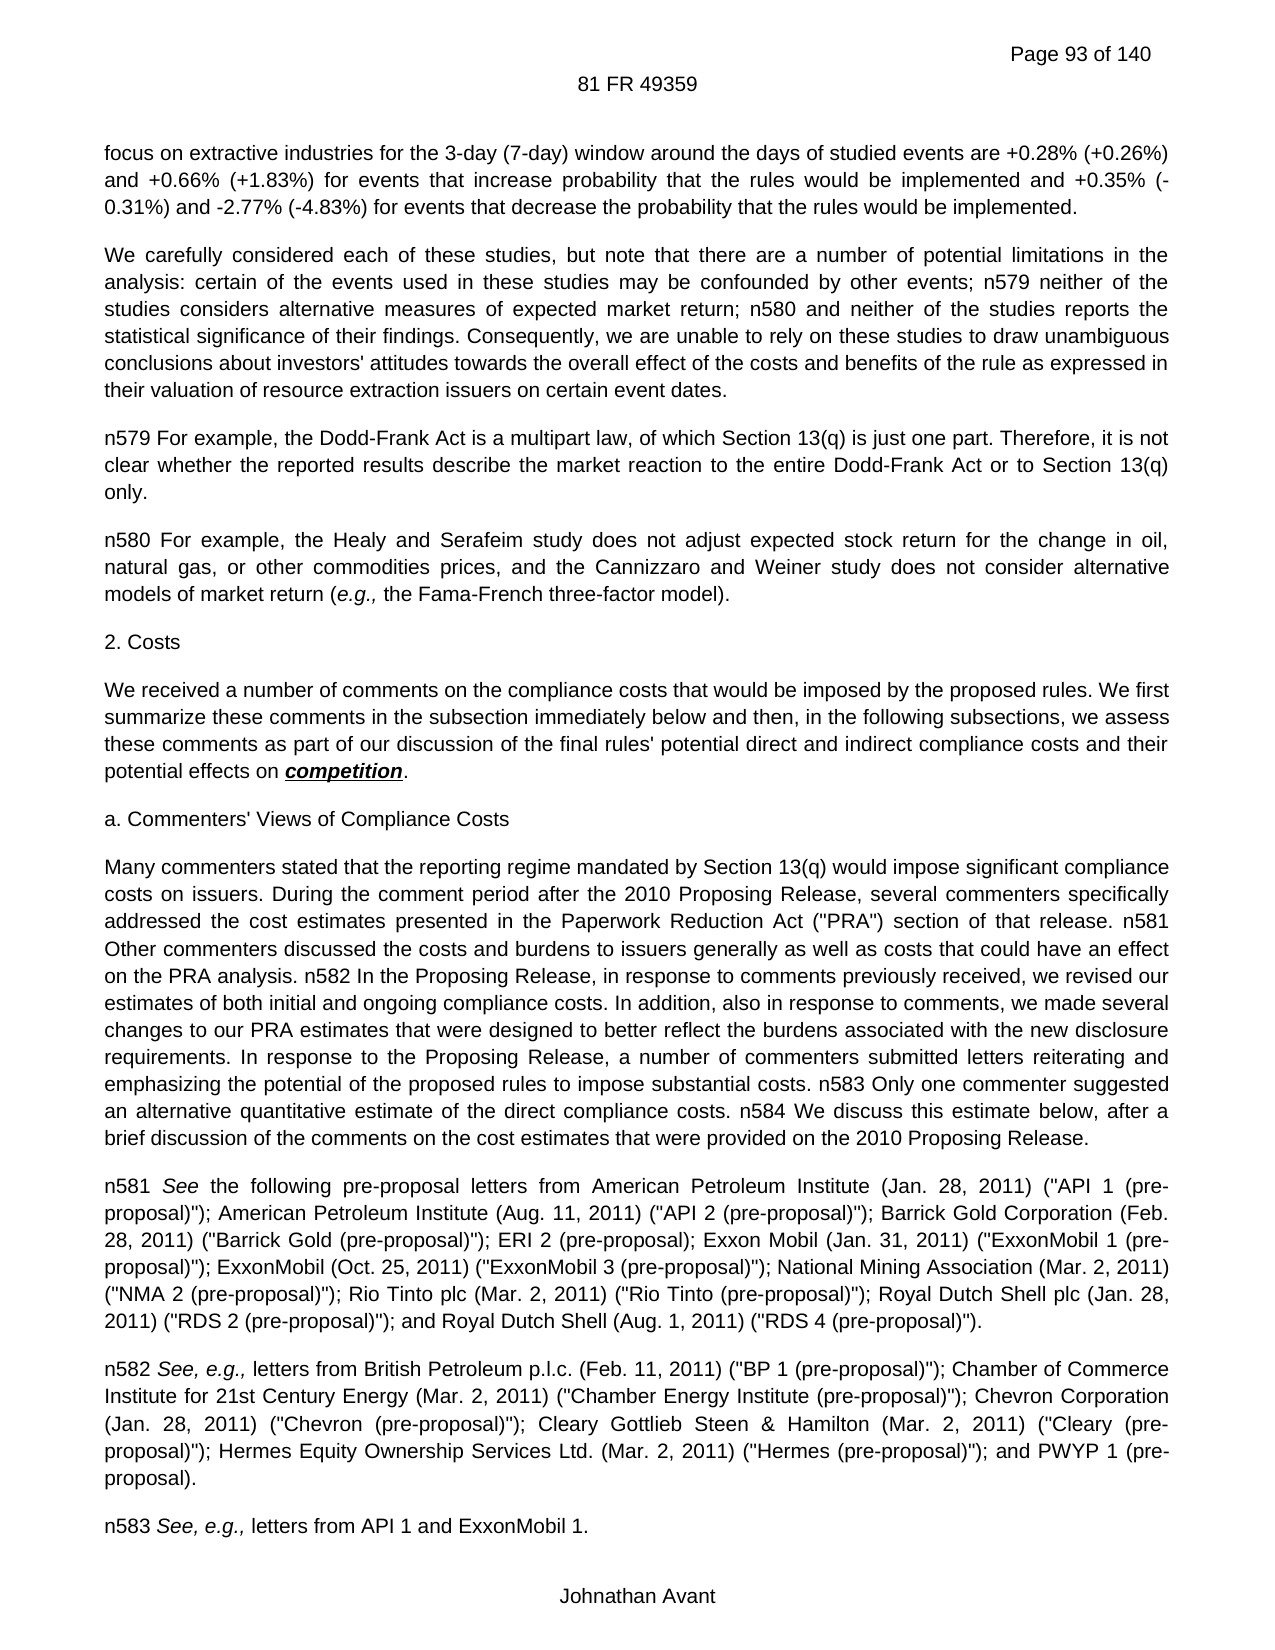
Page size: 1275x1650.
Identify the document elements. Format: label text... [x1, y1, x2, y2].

text n579 For example, the Dodd-Frank Act is a multipart law, of which Section 13(q) is just one part. Therefore, it is not clear whether the reported results describe the market reaction to the entire Dodd-Frank Act or to Section 13(q) only. [104, 423, 1171, 504]
text n583 See, e.g., letters from API 1 and ExxonMobil 1. [104, 1510, 1171, 1537]
text n581 See the following pre-proposal letters from American Petroleum Institute (Jan. 28, 2011) ("API 1 (pre-proposal)"); American Petroleum Institute (Aug. 11, 2011) ("API 2 (pre-proposal)"); Barrick Gold Corporation (Feb. 28, 2011) ("Barrick Gold (pre-proposal)"); ERI 2 (pre-proposal); Exxon Mobil (Jan. 31, 2011) ("ExxonMobil 1 (pre-proposal)"); ExxonMobil (Oct. 25, 2011) ("ExxonMobil 3 (pre-proposal)"); National Mining Association (Mar. 2, 2011) ("NMA 2 (pre-proposal)"); Rio Tinto plc (Mar. 2, 2011) ("Rio Tinto (pre-proposal)"); Royal Dutch Shell plc (Jan. 28, 2011) ("RDS 2 (pre-proposal)"); and Royal Dutch Shell (Aug. 1, 2011) ("RDS 4 (pre-proposal)"). [104, 1171, 1171, 1333]
text Many commenters stated that the reporting regime mandated by Section 13(q) would impose significant compliance costs on issuers. During the comment period after the 2010 Proposing Release, several commenters specifically addressed the cost estimates presented in the Paperwork Reduction Act ("PRA") section of that release. n581 Other commenters discussed the costs and burdens to issuers generally as well as costs that could have an effect on the PRA analysis. n582 In the Proposing Release, in response to comments previously received, we revised our estimates of both initial and ongoing compliance costs. In addition, also in response to comments, we made several changes to our PRA estimates that were designed to better reflect the burdens associated with the new disclosure requirements. In response to the Proposing Release, a number of commenters submitted letters reiterating and emphasizing the potential of the proposed rules to impose substantial costs. n583 Only one commenter suggested an alternative quantitative estimate of the direct compliance costs. n584 We discuss this estimate below, after a brief discussion of the comments on the cost estimates that were provided on the 2010 Proposing Release. [104, 852, 1171, 1150]
text We carefully considered each of these studies, but note that there are a number of potential limitations in the analysis: certain of the events used in these studies may be confounded by other events; n579 neither of the studies considers alternative measures of expected market return; n580 and neither of the studies reports the statistical significance of their findings. Consequently, we are unable to rely on these studies to draw unambiguous conclusions about investors' attitudes towards the overall effect of the costs and benefits of the rule as expressed in their valuation of resource extraction issuers on certain event dates. [104, 239, 1171, 402]
text a. Commenters' Views of Compliance Costs [104, 804, 1171, 831]
text We received a number of comments on the compliance costs that would be imposed by the proposed rules. We first summarize these comments in the subsection immediately below and then, in the following subsections, we assess these comments as part of our discussion of the final rules' potential direct and indirect compliance costs and their potential effects on competition. [104, 675, 1171, 783]
text n582 See, e.g., letters from British Petroleum p.l.c. (Feb. 11, 2011) ("BP 1 (pre-proposal)"); Chamber of Commerce Institute for 21st Century Energy (Mar. 2, 2011) ("Chamber Energy Institute (pre-proposal)"); Chevron Corporation (Jan. 28, 2011) ("Chevron (pre-proposal)"); Cleary Gottlieb Steen & Hamilton (Mar. 2, 2011) ("Cleary (pre-proposal)"); Hermes Equity Ownership Services Ltd. (Mar. 2, 2011) ("Hermes (pre-proposal)"); and PWYP 1 (pre-proposal). [104, 1354, 1171, 1489]
text 2. Costs [104, 627, 1171, 654]
text n580 For example, the Healy and Serafeim study does not adjust expected stock return for the change in oil, natural gas, or other commodities prices, and the Cannizzaro and Weiner study does not consider alternative models of market return (e.g., the Fama-French three-factor model). [104, 525, 1171, 606]
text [104, 137, 1171, 219]
